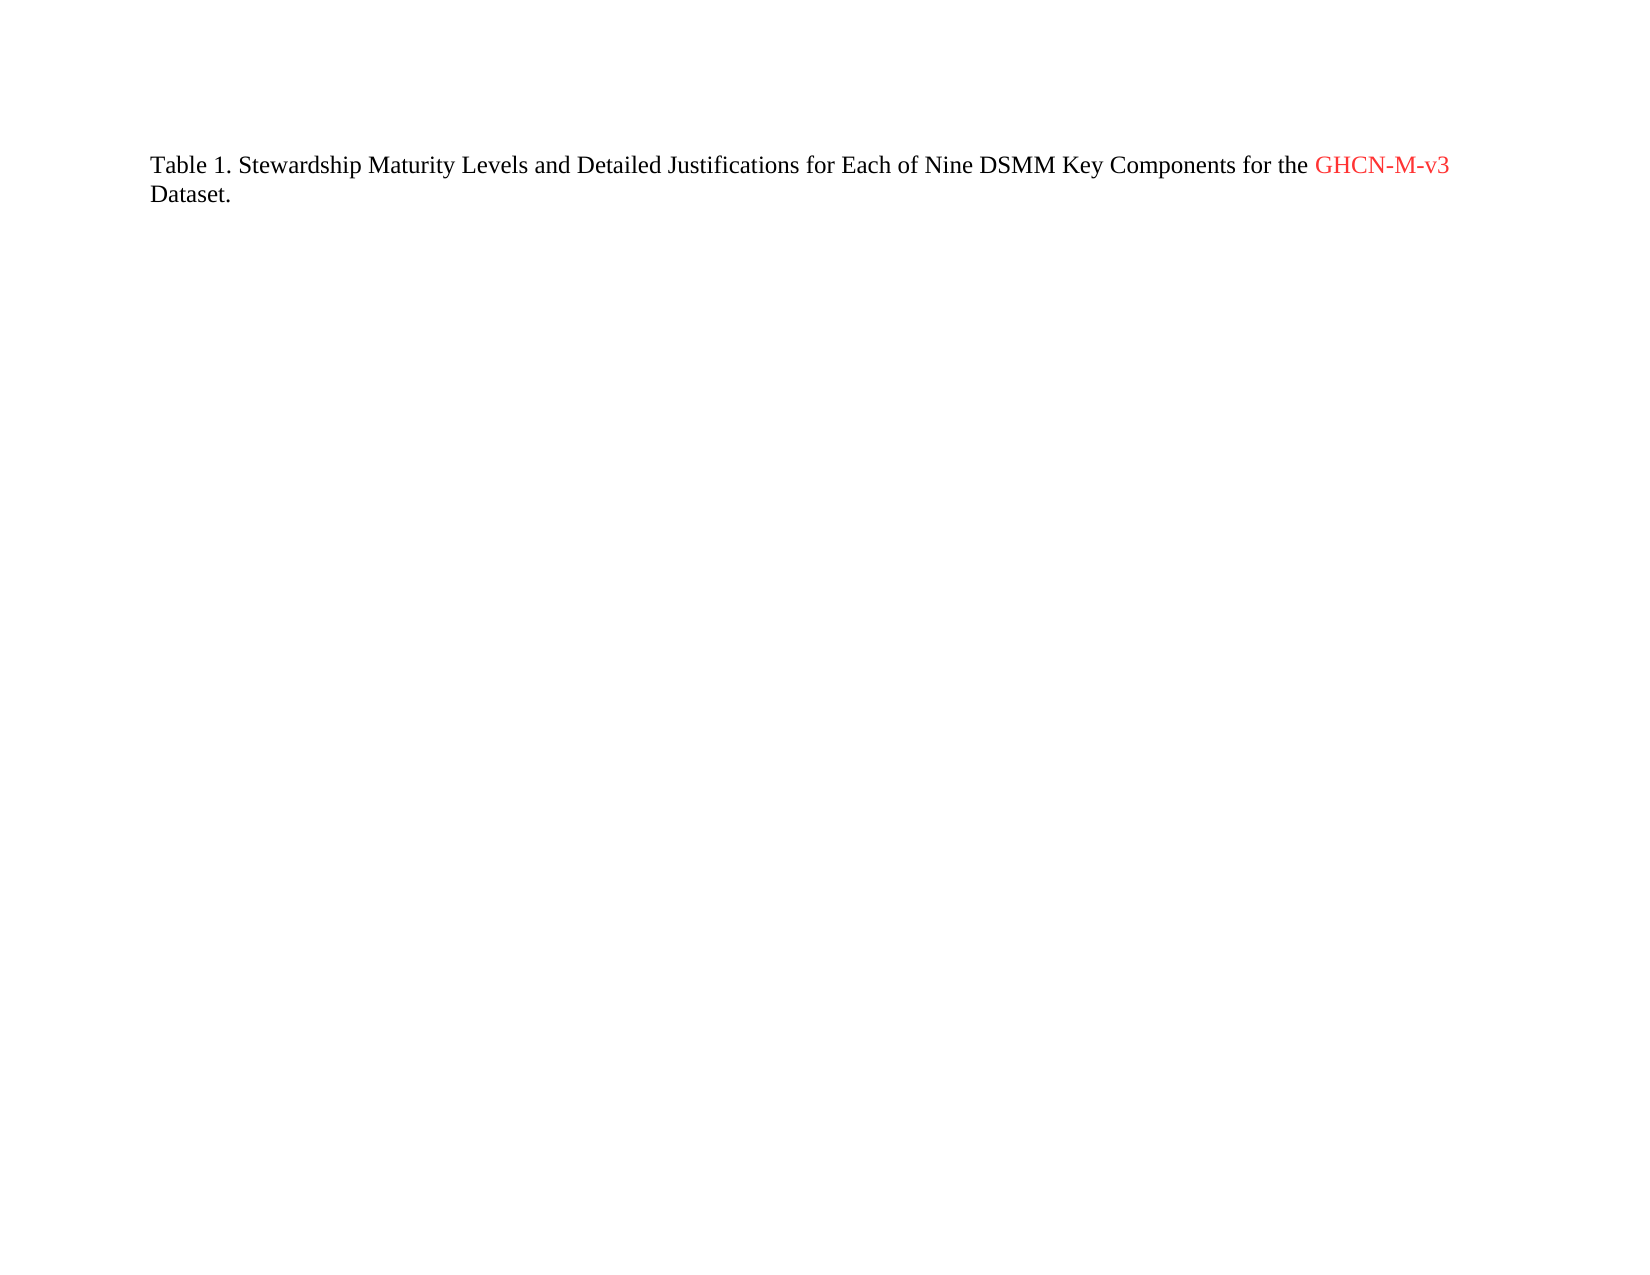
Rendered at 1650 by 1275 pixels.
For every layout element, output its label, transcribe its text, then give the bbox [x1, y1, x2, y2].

text Table 1. Stewardship Maturity Levels and Detailed Justifications for Each of Nine DSMM Key Components for the GHCN-M-v3 Dataset. [231, 150, 1500, 207]
